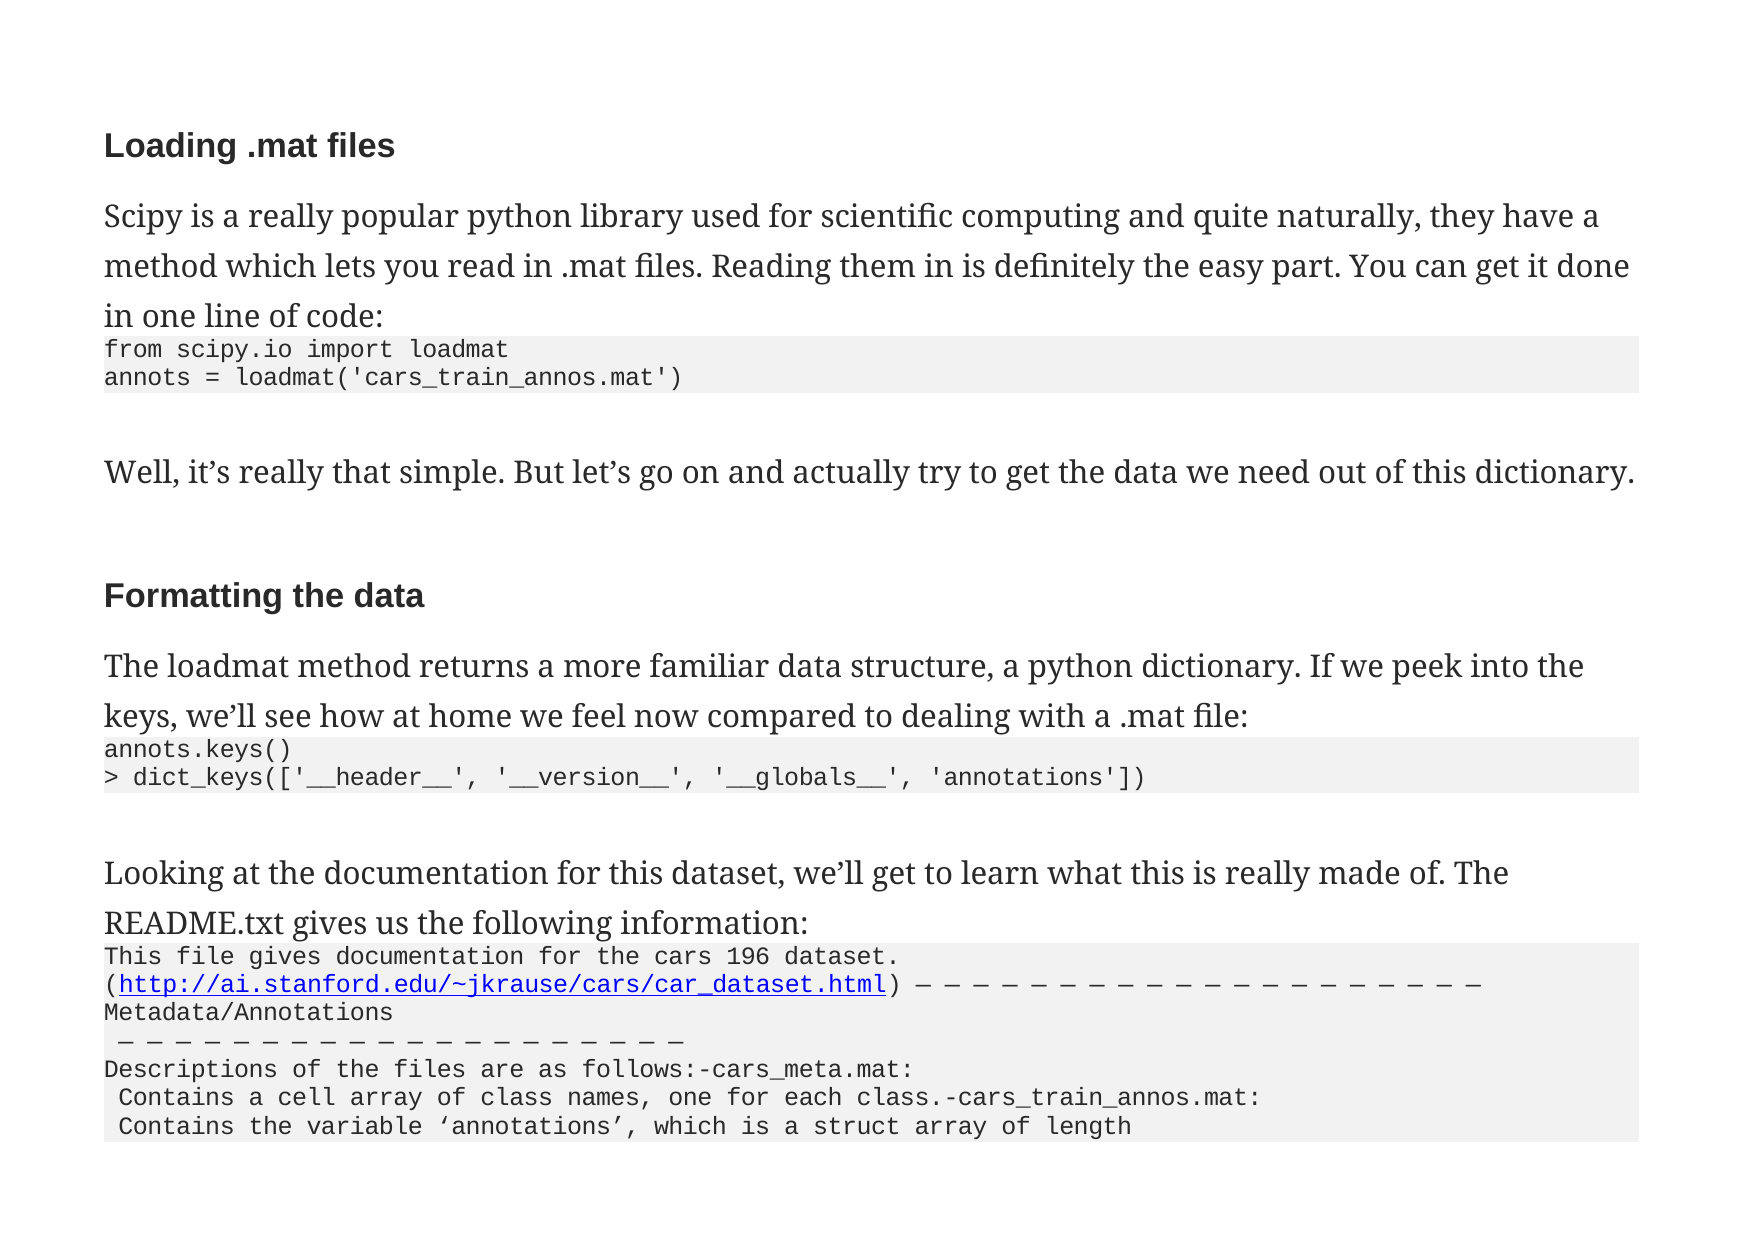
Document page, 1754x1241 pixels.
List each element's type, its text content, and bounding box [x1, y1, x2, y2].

text Looking at the documentation for this dataset, we’ll get to learn what this is really made of. The README.txt gives us the following information: [104, 843, 1639, 943]
text Well, it’s really that simple. But let’s go on and actually try to get the data we need out of this dictionary. [104, 443, 1639, 493]
text Formatting the data [104, 571, 1639, 615]
text from scipy.io import loadmat annots = loadmat('cars_train_annos.mat') [104, 336, 1639, 393]
text Scipy is a really popular python library used for scientific computing and quite naturally, they have a method which lets you read in .mat files. Reading them in is definitely the easy part. You can get it done in one line of code: [104, 186, 1639, 336]
text Loading .mat files [104, 121, 1639, 165]
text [104, 943, 1639, 1142]
text annots.keys() > dict_keys(['__header__', '__version__', '__globals__', 'annotations']) [104, 737, 1639, 793]
text The loadmat method returns a more familiar data structure, a python dictionary. If we peek into the keys, we’ll see how at home we feel now compared to dealing with a .mat file: [104, 637, 1639, 737]
